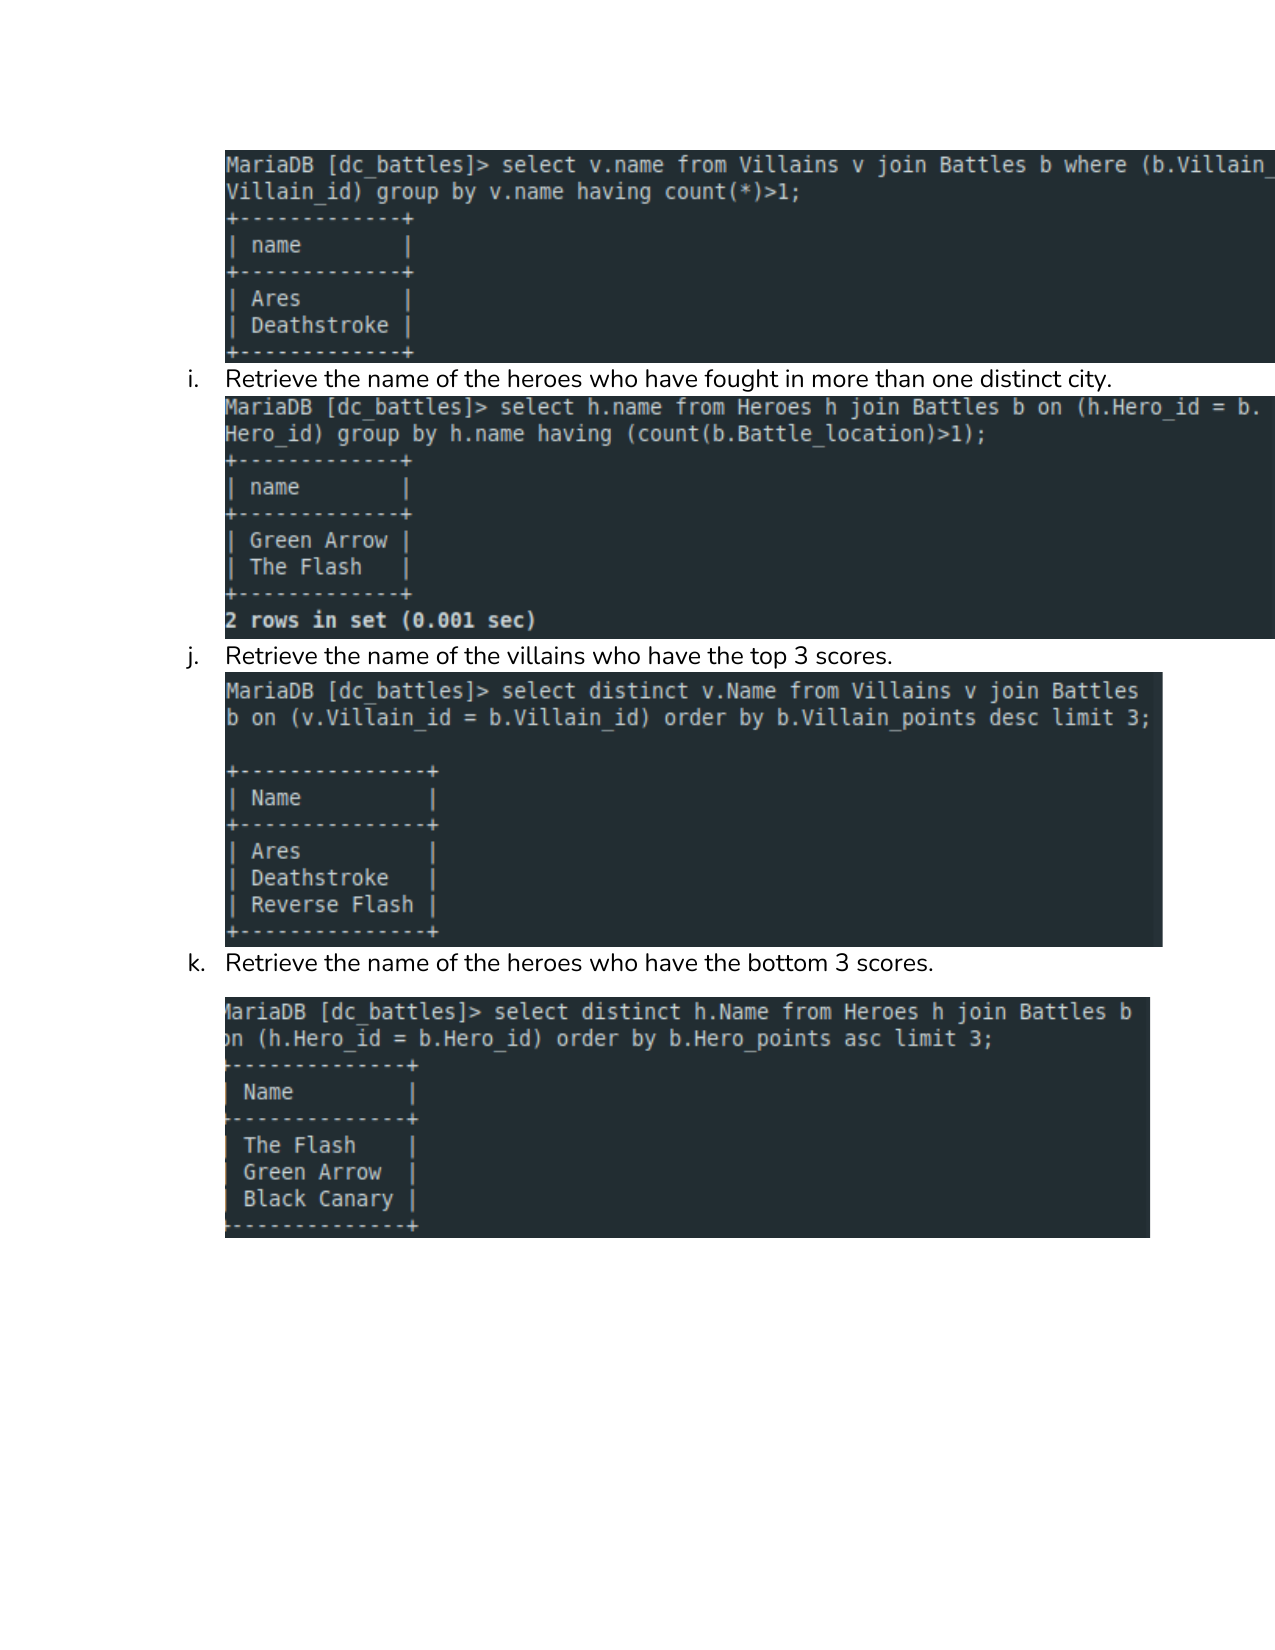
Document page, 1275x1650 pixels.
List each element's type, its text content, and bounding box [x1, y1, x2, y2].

picture [225, 672, 1163, 947]
picture [225, 997, 1150, 1238]
picture [225, 150, 1275, 363]
list Retrieve the name of the heroes who have the bottom 3 scores. [187, 946, 1125, 980]
list Retrieve the name of the villains who have the top 3 scores. [187, 639, 1125, 673]
picture [225, 396, 1275, 639]
list Retrieve the name of the heroes who have fought in more than one distinct city. [187, 362, 1125, 397]
